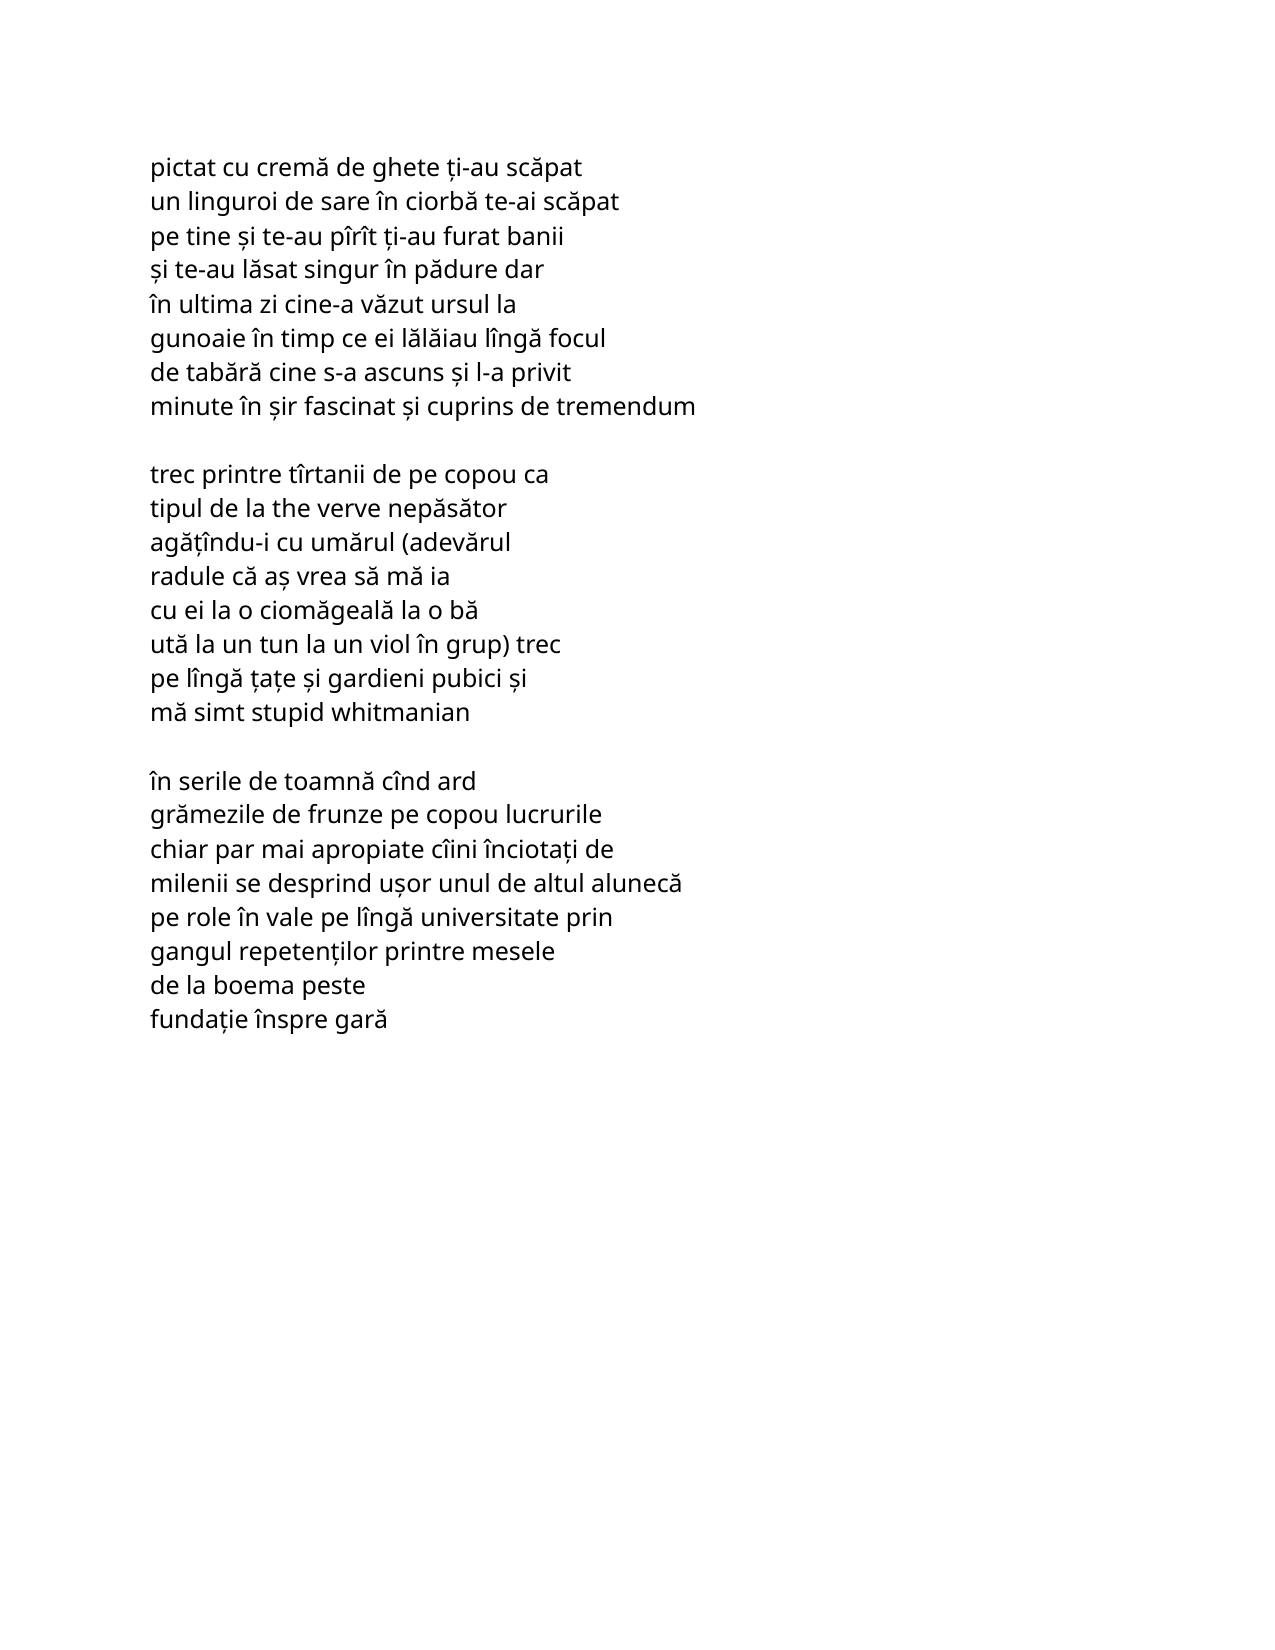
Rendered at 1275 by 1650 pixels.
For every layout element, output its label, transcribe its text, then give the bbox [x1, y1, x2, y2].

text pe tine şi te-au pîrît ţi-au furat banii [150, 218, 1125, 252]
text pe lîngă ţaţe şi gardieni pubici şi [150, 661, 1125, 695]
text radule că aş vrea să mă ia [150, 559, 1125, 593]
text minute în şir fascinat şi cuprins de tremendum [150, 388, 1125, 422]
text milenii se desprind uşor unul de altul alunecă [150, 865, 1125, 899]
text tipul de la the verve nepăsător [150, 491, 1125, 525]
text agăţîndu-i cu umărul (adevărul [150, 525, 1125, 559]
text de la boema peste [150, 967, 1125, 1002]
text gangul repetenţilor printre mesele [150, 933, 1125, 967]
text ută la un tun la un viol în grup) trec [150, 627, 1125, 661]
text grămezile de frunze pe copou lucrurile [150, 797, 1125, 831]
text trec printre tîrtanii de pe copou ca [150, 457, 1125, 491]
text un linguroi de sare în ciorbă te-ai scăpat [150, 184, 1125, 218]
text de tabără cine s-a ascuns şi l-a privit [150, 354, 1125, 388]
text fundaţie înspre gară [150, 1002, 1125, 1036]
text în serile de toamnă cînd ard [150, 763, 1125, 797]
text în ultima zi cine-a văzut ursul la [150, 286, 1125, 320]
text şi te-au lăsat singur în pădure dar [150, 252, 1125, 286]
text pe role în vale pe lîngă universitate prin [150, 899, 1125, 933]
text cu ei la o ciomăgeală la o bă [150, 593, 1125, 627]
text chiar par mai apropiate cîini înciotaţi de [150, 831, 1125, 865]
text gunoaie în timp ce ei lălăiau lîngă focul [150, 320, 1125, 354]
text mă simt stupid whitmanian [150, 695, 1125, 729]
text pictat cu cremă de ghete ţi-au scăpat [150, 150, 1125, 184]
